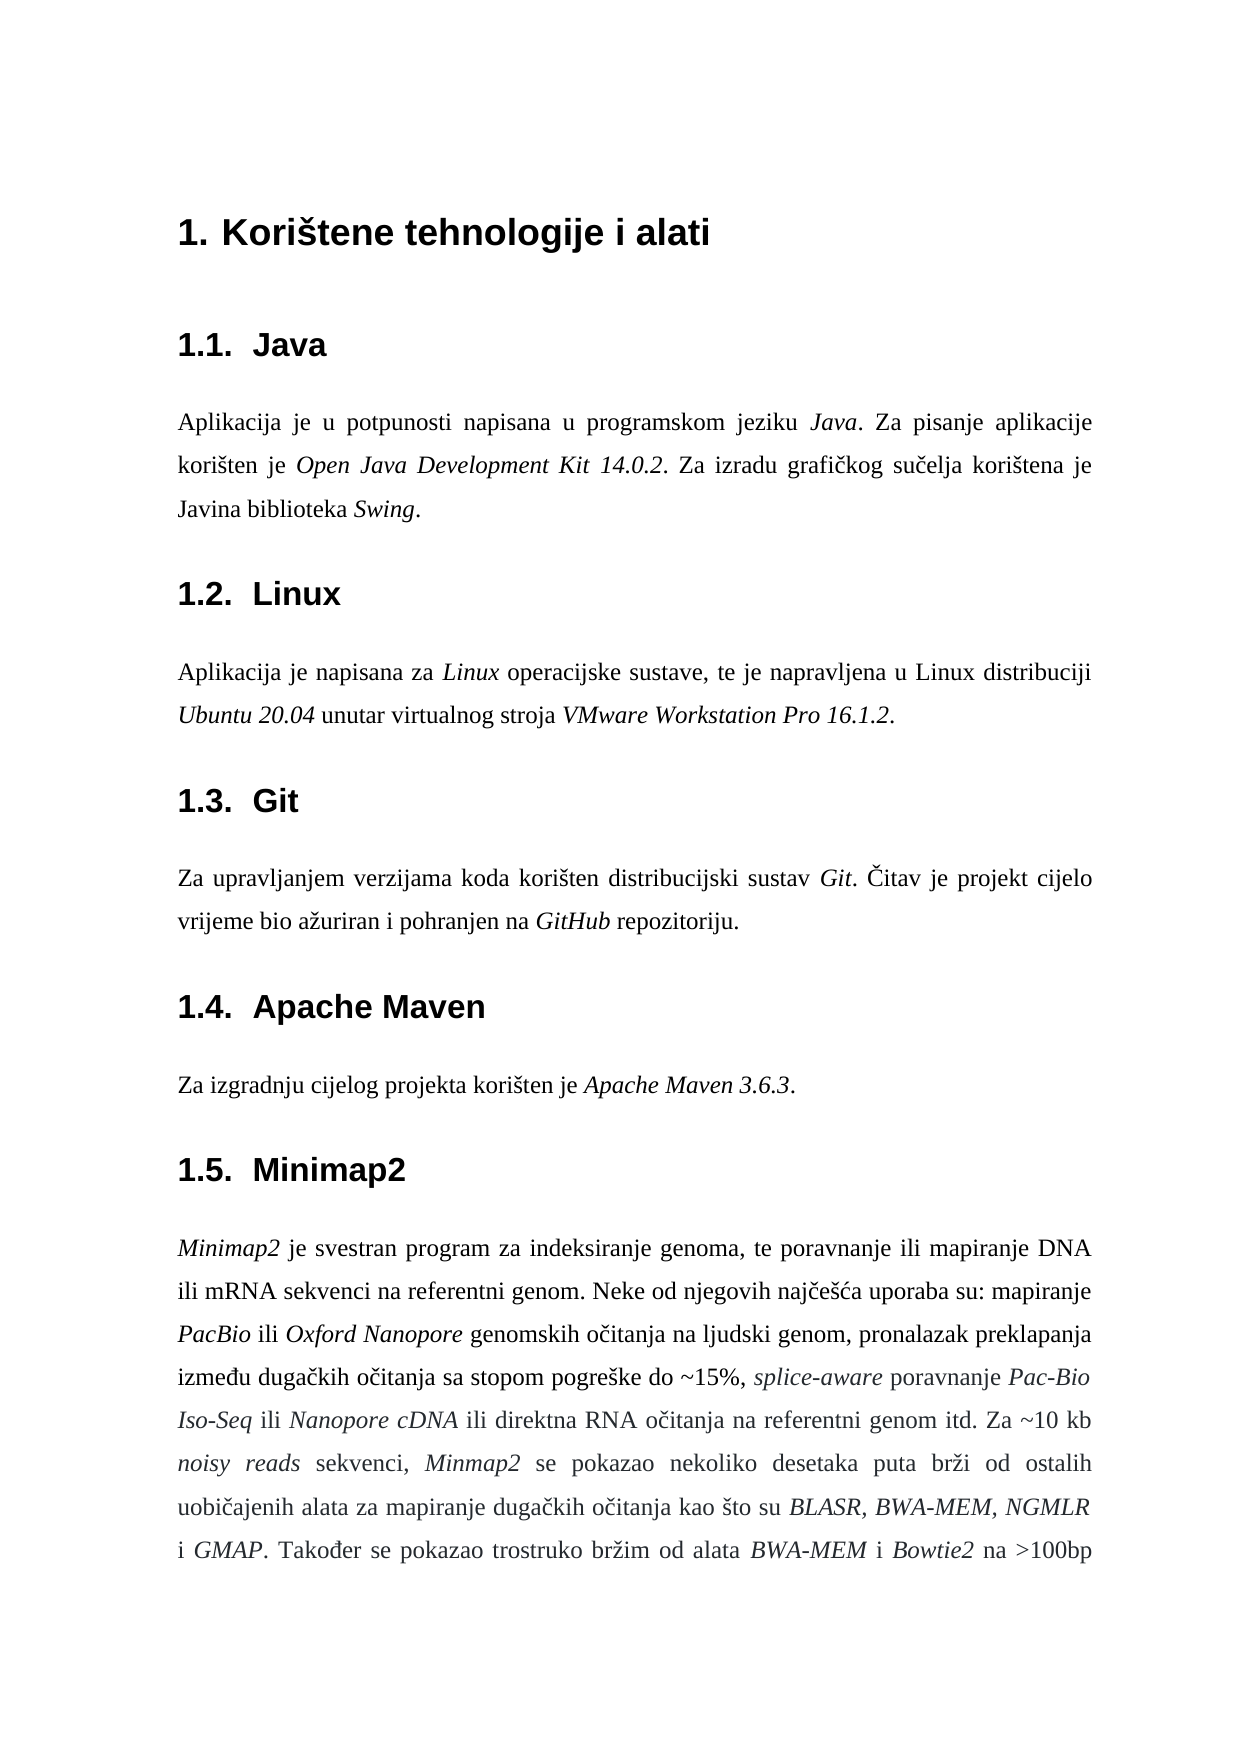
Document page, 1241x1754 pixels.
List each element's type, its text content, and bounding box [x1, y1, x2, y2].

subtitle Java [177, 325, 1092, 363]
text Za upravljanjem verzijama koda korišten distribucijski sustav Git. Čitav je projekt cijelo vrijeme bio ažuriran i pohranjen na GitHub repozitoriju. [177, 863, 1092, 935]
subtitle Minimap2 [177, 1150, 1092, 1189]
text Aplikacija je napisana za Linux operacijske sustave, te je napravljena u Linux distribuciji Ubuntu 20.04 unutar virtualnog stroja VMware Workstation Pro 16.1.2. [177, 657, 1092, 729]
subtitle Apache Maven [177, 987, 1092, 1026]
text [177, 1471, 1092, 1535]
subtitle Git [177, 781, 1092, 819]
text Aplikacija je u potpunosti napisana u programskom jeziku Java. Za pisanje aplikacije korišten je Open Java Development Kit 14.0.2. Za izradu grafičkog sučelja korištena je Javina biblioteka Swing. [177, 407, 1092, 522]
text Za izgradnju cijelog projekta korišten je Apache Maven 3.6.3. [177, 1070, 1092, 1098]
subtitle Korištene tehnologije i alati [177, 210, 1092, 253]
subtitle Linux [177, 574, 1092, 613]
